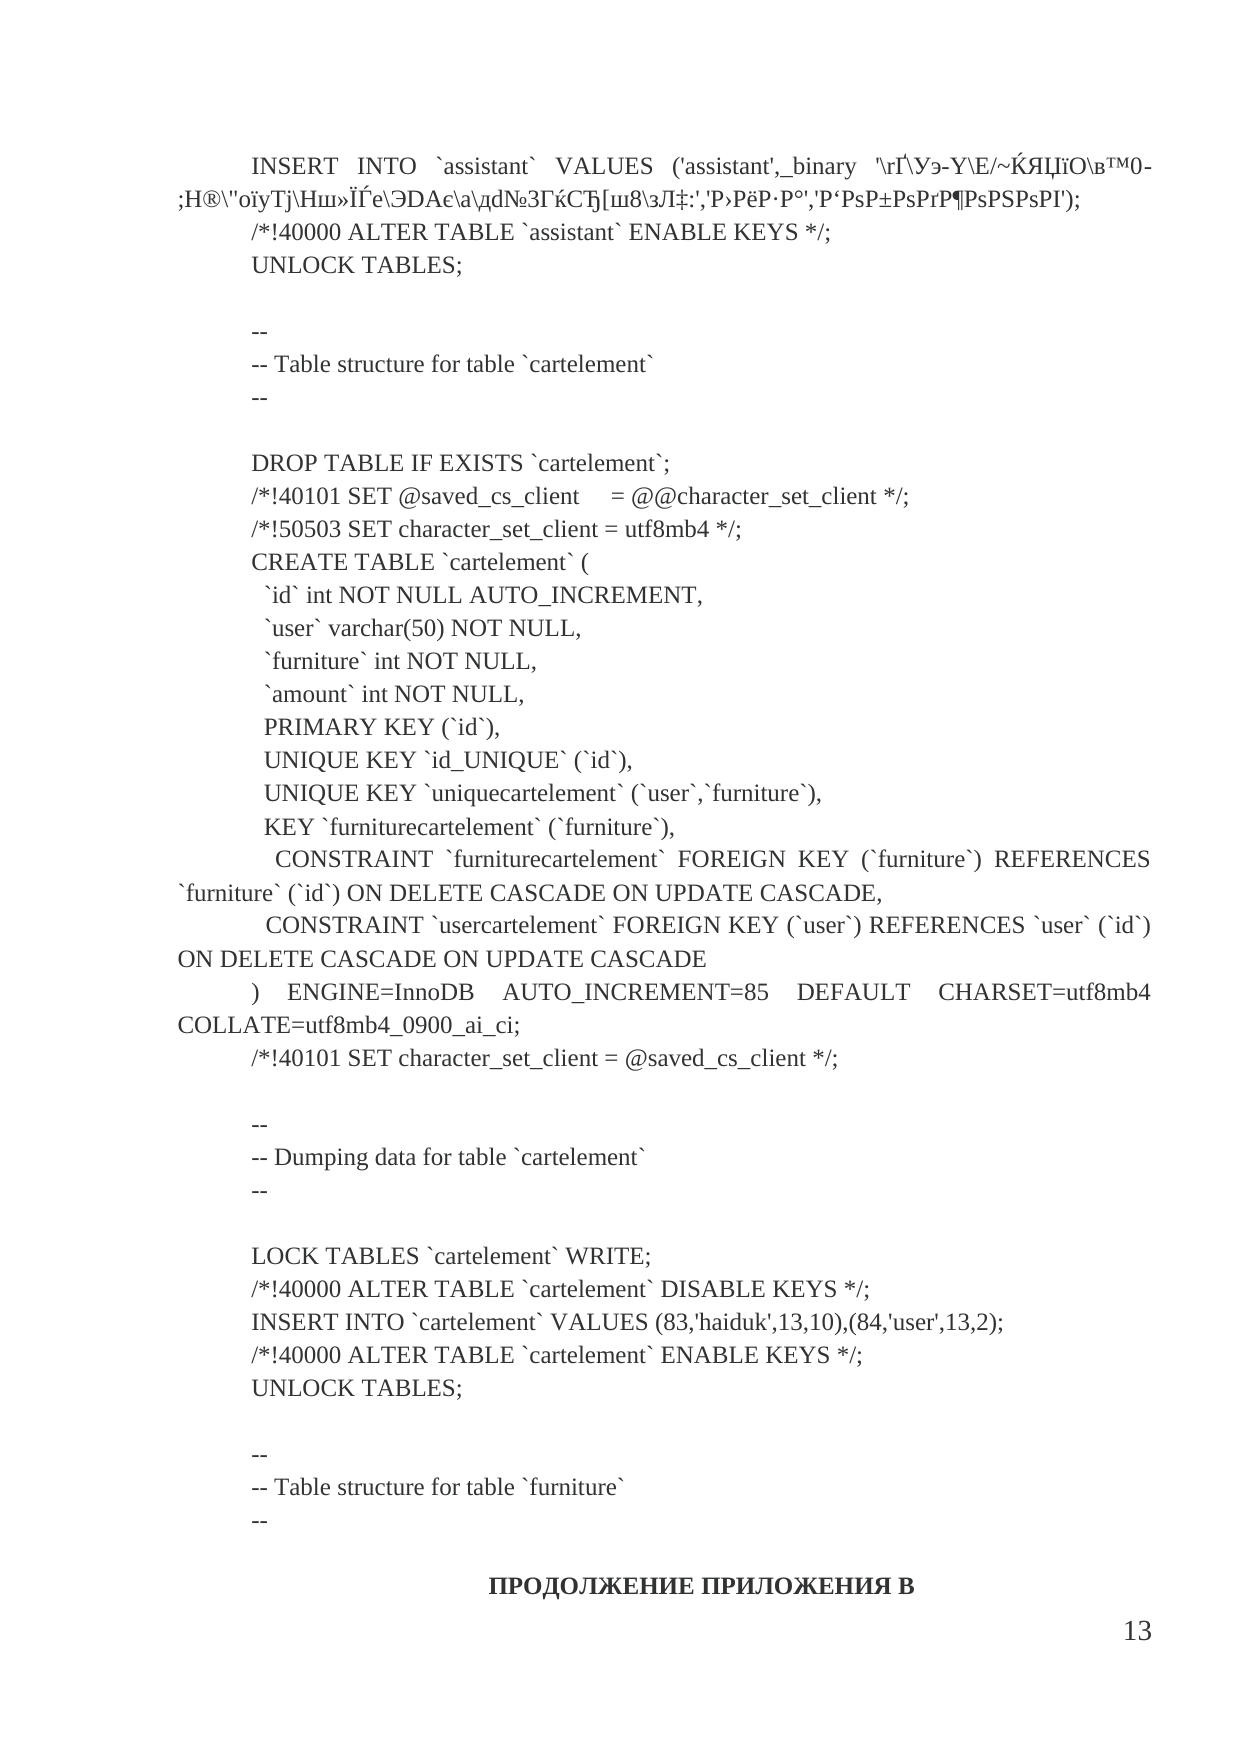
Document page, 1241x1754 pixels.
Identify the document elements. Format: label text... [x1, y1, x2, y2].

text `furniture` int NOT NULL, [177, 646, 1152, 675]
text -- Dumping data for table `cartelement` [177, 1142, 1152, 1171]
text -- [177, 316, 1152, 345]
text /*!40101 SET character_set_client = @saved_cs_client */; [177, 1043, 1152, 1071]
text PRIMARY KEY (`id`), [177, 712, 1152, 741]
text -- Table structure for table `cartelement` [177, 349, 1152, 378]
text INSERT INTO `assistant` VALUES ('assistant',_binary '\rҐ\Уэ-Y\Е/~ЌЯЏїO\в™0;H®\"oїуTј\Нш»ЇЃe\ЭDAє\а\дd№3ГќCЂ[ш8\зЛ‡:','Р›РёР·Р°','Р‘РѕР±РѕРґР¶РѕРЅРѕРІ'); [177, 151, 1152, 213]
text CREATE TABLE `cartelement` ( [177, 547, 1152, 576]
text /*!40000 ALTER TABLE `cartelement` ENABLE KEYS */; [177, 1340, 1152, 1369]
text UNLOCK TABLES; [177, 1373, 1152, 1402]
text `id` int NOT NULL AUTO_INCREMENT, [177, 580, 1152, 609]
text /*!40101 SET @saved_cs_client = @@character_set_client */; [177, 481, 1152, 510]
text -- [177, 1439, 1152, 1468]
text ) ENGINE=InnoDB AUTO_INCREMENT=85 DEFAULT CHARSET=utf8mb4 COLLATE=utf8mb4_0900_ai_ci; [177, 977, 1152, 1038]
text DROP TABLE IF EXISTS `cartelement`; [177, 448, 1152, 477]
text INSERT INTO `cartelement` VALUES (83,'haiduk',13,10),(84,'user',13,2); [177, 1307, 1152, 1336]
text /*!40000 ALTER TABLE `assistant` ENABLE KEYS */; [177, 217, 1152, 246]
text -- [177, 1109, 1152, 1137]
text -- [177, 382, 1152, 411]
text /*!50503 SET character_set_client = utf8mb4 */; [177, 514, 1152, 543]
text `amount` int NOT NULL, [177, 679, 1152, 708]
text -- [177, 1505, 1152, 1534]
text UNLOCK TABLES; [177, 250, 1152, 279]
text -- Table structure for table `furniture` [177, 1472, 1152, 1501]
text CONSTRAINT `usercartelement` FOREIGN KEY (`user`) REFERENCES `user` (`id`) ON DELETE CASCADE ON UPDATE CASCADE [177, 911, 1152, 972]
text `user` varchar(50) NOT NULL, [177, 613, 1152, 642]
text -- [177, 1175, 1152, 1203]
text CONSTRAINT `furniturecartelement` FOREIGN KEY (`furniture`) REFERENCES `furniture` (`id`) ON DELETE CASCADE ON UPDATE CASCADE, [177, 844, 1152, 906]
text LOCK TABLES `cartelement` WRITE; [177, 1241, 1152, 1269]
text KEY `furniturecartelement` (`furniture`), [177, 812, 1152, 840]
text UNIQUE KEY `id_UNIQUE` (`id`), [177, 746, 1152, 774]
text /*!40000 ALTER TABLE `cartelement` DISABLE KEYS */; [177, 1274, 1152, 1303]
text ПРОДОЛЖЕНИЕ ПРИЛОЖЕНИЯ В [177, 1571, 1152, 1600]
text UNIQUE KEY `uniquecartelement` (`user`,`furniture`), [177, 778, 1152, 807]
